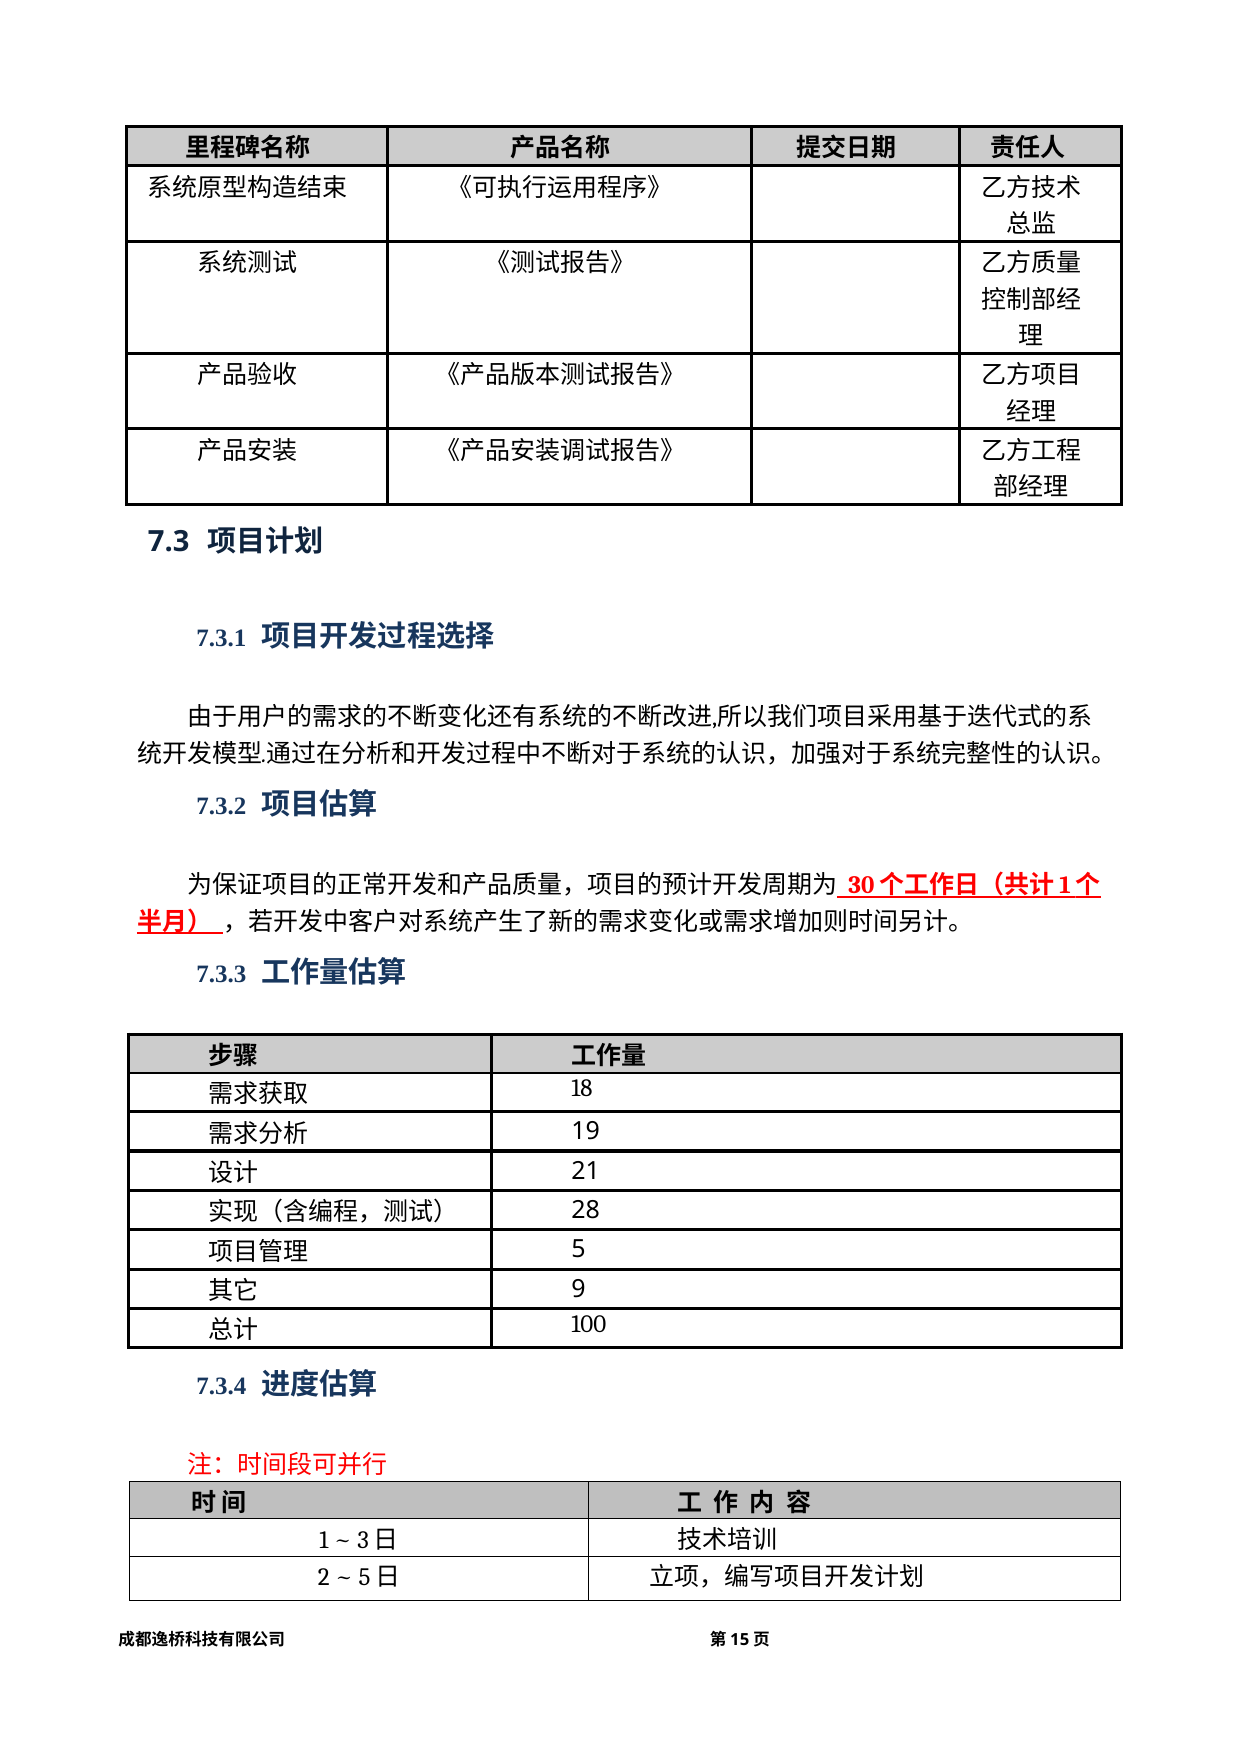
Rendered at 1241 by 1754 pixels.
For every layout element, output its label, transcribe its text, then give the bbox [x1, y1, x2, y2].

subtitle 进度估算 [137, 1349, 1103, 1414]
table_cell 9 [493, 1271, 1120, 1307]
table_cell 需求分析 [130, 1113, 490, 1149]
table_cell 乙方技术总监 [961, 167, 1120, 240]
table_cell 19 [493, 1113, 1120, 1149]
table_cell 乙方质量控制部经理 [961, 243, 1120, 352]
table_cell 总计 [130, 1310, 490, 1346]
table_cell 《测试报告》 [389, 243, 750, 352]
table_cell 产品安装 [128, 430, 386, 503]
table_cell 《产品版本测试报告》 [389, 355, 750, 427]
table_header 时 间 [130, 1482, 588, 1518]
subtitle 项目计划 [118, 506, 1122, 571]
table_cell 实现（含编程，测试） [130, 1192, 490, 1228]
table_cell 其它 [130, 1271, 490, 1307]
subtitle 由于用户的需求的不断变化还有系统的不断改进,所以我们项目采用基于迭代式的系统开发模型.通过在分析和开发过程中不断对于系统的认识，加强对于系统完整性的认识。 [137, 697, 1103, 769]
table_cell 产品验收 [128, 355, 386, 427]
table_header 提交日期 [753, 128, 958, 164]
table_cell 立项，编写项目开发计划 [589, 1557, 1120, 1600]
table_cell 21 [493, 1153, 1120, 1189]
table_cell 28 [493, 1192, 1120, 1228]
subtitle 项目估算 [137, 769, 1103, 834]
table_cell 系统原型构造结束 [128, 167, 386, 240]
table_cell [753, 355, 958, 427]
subtitle 工作量估算 [137, 937, 1103, 1002]
table_cell 100 [493, 1310, 1120, 1346]
table_cell 需求获取 [130, 1074, 490, 1110]
subtitle 项目开发过程选择 [137, 601, 1103, 666]
table_cell 18 [493, 1074, 1120, 1110]
table_header 责任人 [961, 128, 1120, 164]
table_cell [753, 167, 958, 240]
table_cell 设计 [130, 1153, 490, 1189]
table_cell 5 [493, 1231, 1120, 1267]
table_cell 《产品安装调试报告》 [389, 430, 750, 503]
table_cell 乙方项目经理 [961, 355, 1120, 427]
table_header 工 作 内 容 [589, 1482, 1120, 1518]
table_cell 乙方工程部经理 [961, 430, 1120, 503]
table_cell 项目管理 [130, 1231, 490, 1267]
table_cell 2 ~ 5日 [130, 1557, 588, 1600]
table_header 工作量 [493, 1036, 1120, 1072]
table_header 里程碑名称 [128, 128, 386, 164]
subtitle 注：时间段可并行 [137, 1445, 1103, 1481]
table_header 步骤 [130, 1036, 490, 1072]
table_cell 1 ~ 3日 [130, 1519, 588, 1556]
table_cell 《可执行运用程序》 [389, 167, 750, 240]
table_header 产品名称 [389, 128, 750, 164]
subtitle 为保证项目的正常开发和产品质量，项目的预计开发周期为 30个工作日（共计1个半月） ，若开发中客户对系统产生了新的需求变化或需求增加则时间另计。 [137, 865, 1103, 937]
table_cell [753, 430, 958, 503]
table_cell 技术培训 [589, 1519, 1120, 1556]
table_cell [753, 243, 958, 352]
table_cell 系统测试 [128, 243, 386, 352]
